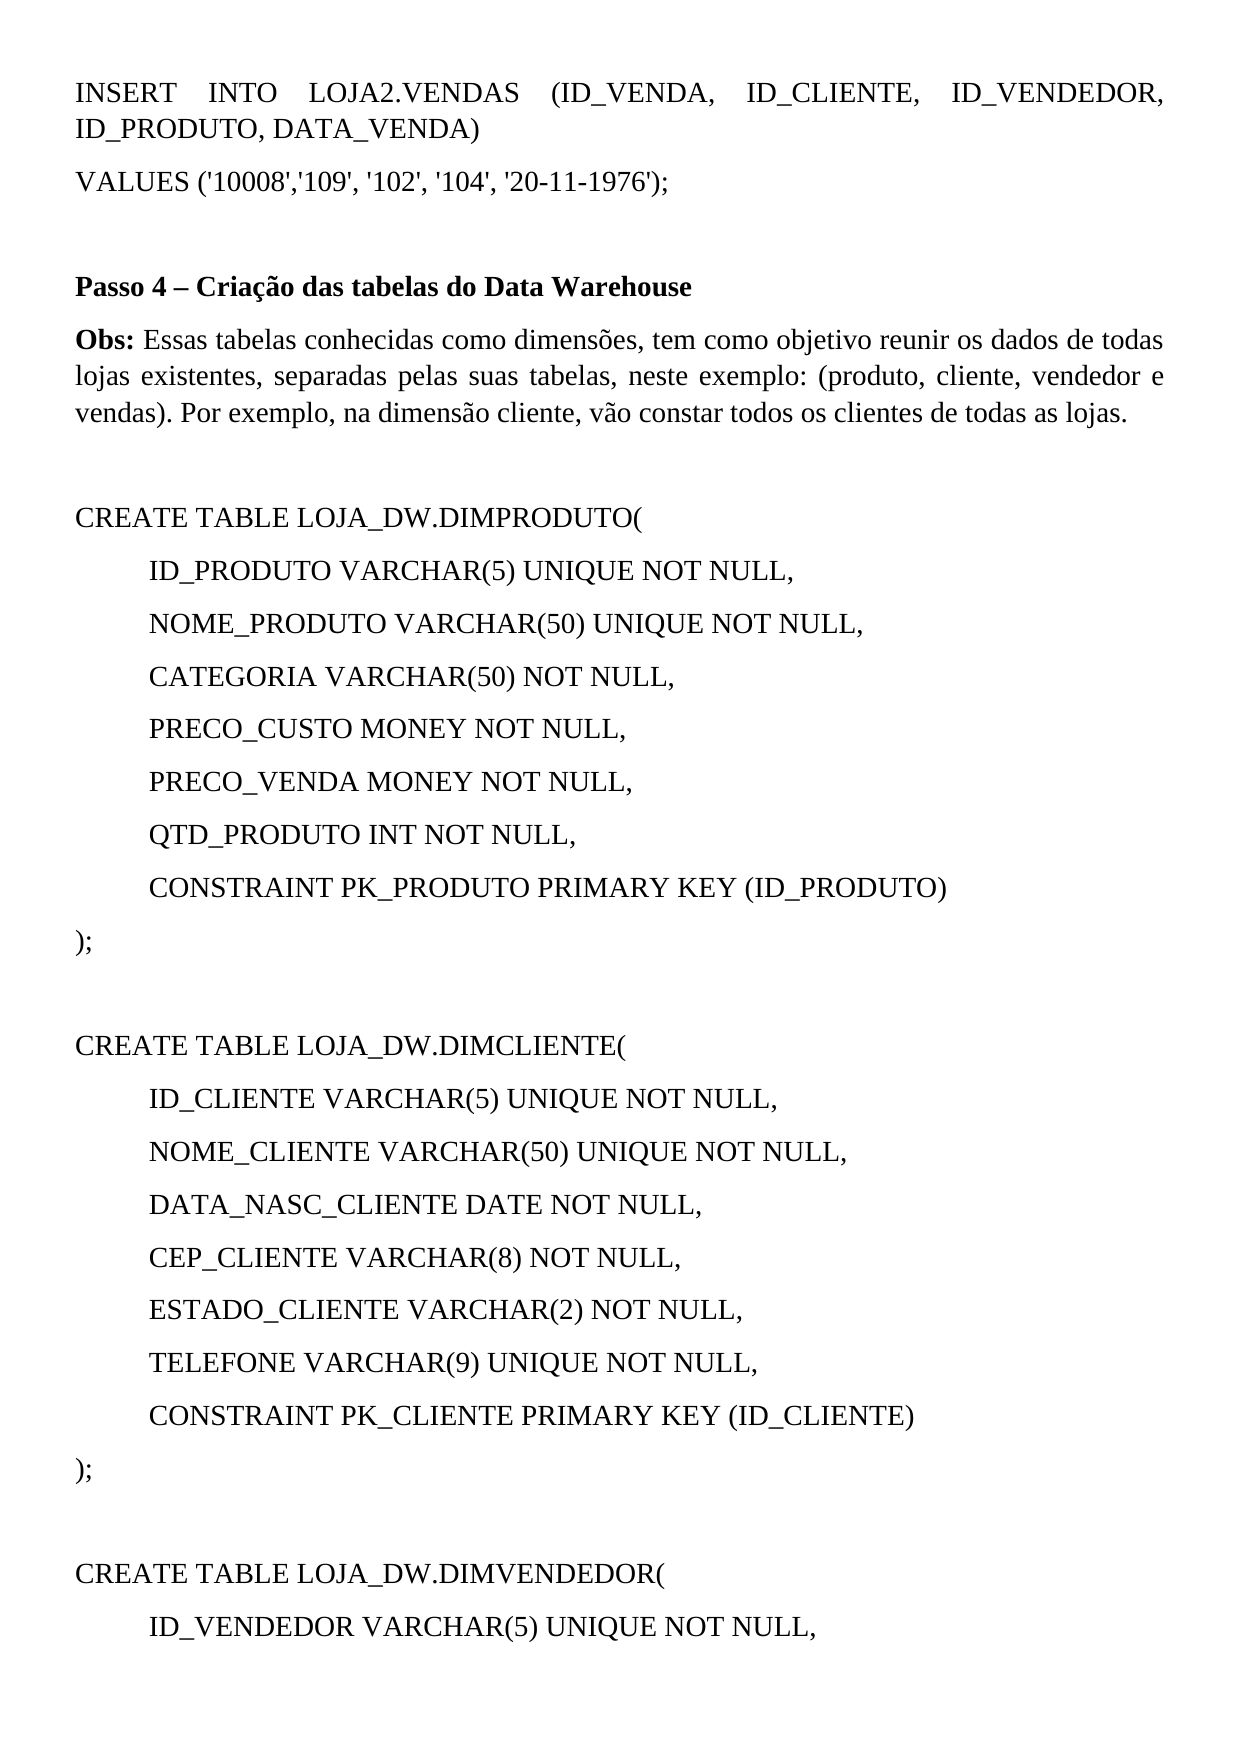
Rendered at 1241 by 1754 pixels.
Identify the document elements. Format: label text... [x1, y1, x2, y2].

text Obs: Essas tabelas conhecidas como dimensões, tem como objetivo reunir os dados de todas lojas existentes, separadas pelas suas tabelas, neste exemplo: (produto, cliente, vendedor e vendas). Por exemplo, na dimensão cliente, vão constar todos os clientes de todas as lojas. [75, 322, 1165, 428]
text CONSTRAINT PK_CLIENTE PRIMARY KEY (ID_CLIENTE) [75, 1398, 1165, 1432]
text CONSTRAINT PK_PRODUTO PRIMARY KEY (ID_PRODUTO) [75, 870, 1165, 903]
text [75, 75, 1165, 145]
text PRECO_CUSTO MONEY NOT NULL, [75, 712, 1165, 745]
text ID_PRODUTO VARCHAR(5) UNIQUE NOT NULL, [75, 553, 1165, 587]
text QTD_PRODUTO INT NOT NULL, [75, 817, 1165, 851]
text TELEFONE VARCHAR(9) UNIQUE NOT NULL, [75, 1345, 1165, 1379]
text CEP_CLIENTE VARCHAR(8) NOT NULL, [75, 1240, 1165, 1273]
text ); [75, 1451, 1165, 1484]
text ID_CLIENTE VARCHAR(5) UNIQUE NOT NULL, [75, 1081, 1165, 1115]
text Passo 4 – Criação das tabelas do Data Warehouse [75, 269, 1165, 303]
text CREATE TABLE LOJA_DW.DIMVENDEDOR( [75, 1557, 1165, 1590]
text DATA_NASC_CLIENTE DATE NOT NULL, [75, 1187, 1165, 1220]
text PRECO_VENDA MONEY NOT NULL, [75, 764, 1165, 798]
text CREATE TABLE LOJA_DW.DIMPRODUTO( [75, 500, 1165, 534]
text VALUES ('10008','109', '102', '104', '20-11-1976'); [75, 164, 1165, 197]
text NOME_CLIENTE VARCHAR(50) UNIQUE NOT NULL, [75, 1134, 1165, 1168]
text CATEGORIA VARCHAR(50) NOT NULL, [75, 659, 1165, 692]
text NOME_PRODUTO VARCHAR(50) UNIQUE NOT NULL, [75, 606, 1165, 639]
text ); [75, 923, 1165, 956]
text CREATE TABLE LOJA_DW.DIMCLIENTE( [75, 1028, 1165, 1062]
text ESTADO_CLIENTE VARCHAR(2) NOT NULL, [75, 1292, 1165, 1326]
text ID_VENDEDOR VARCHAR(5) UNIQUE NOT NULL, [75, 1609, 1165, 1643]
